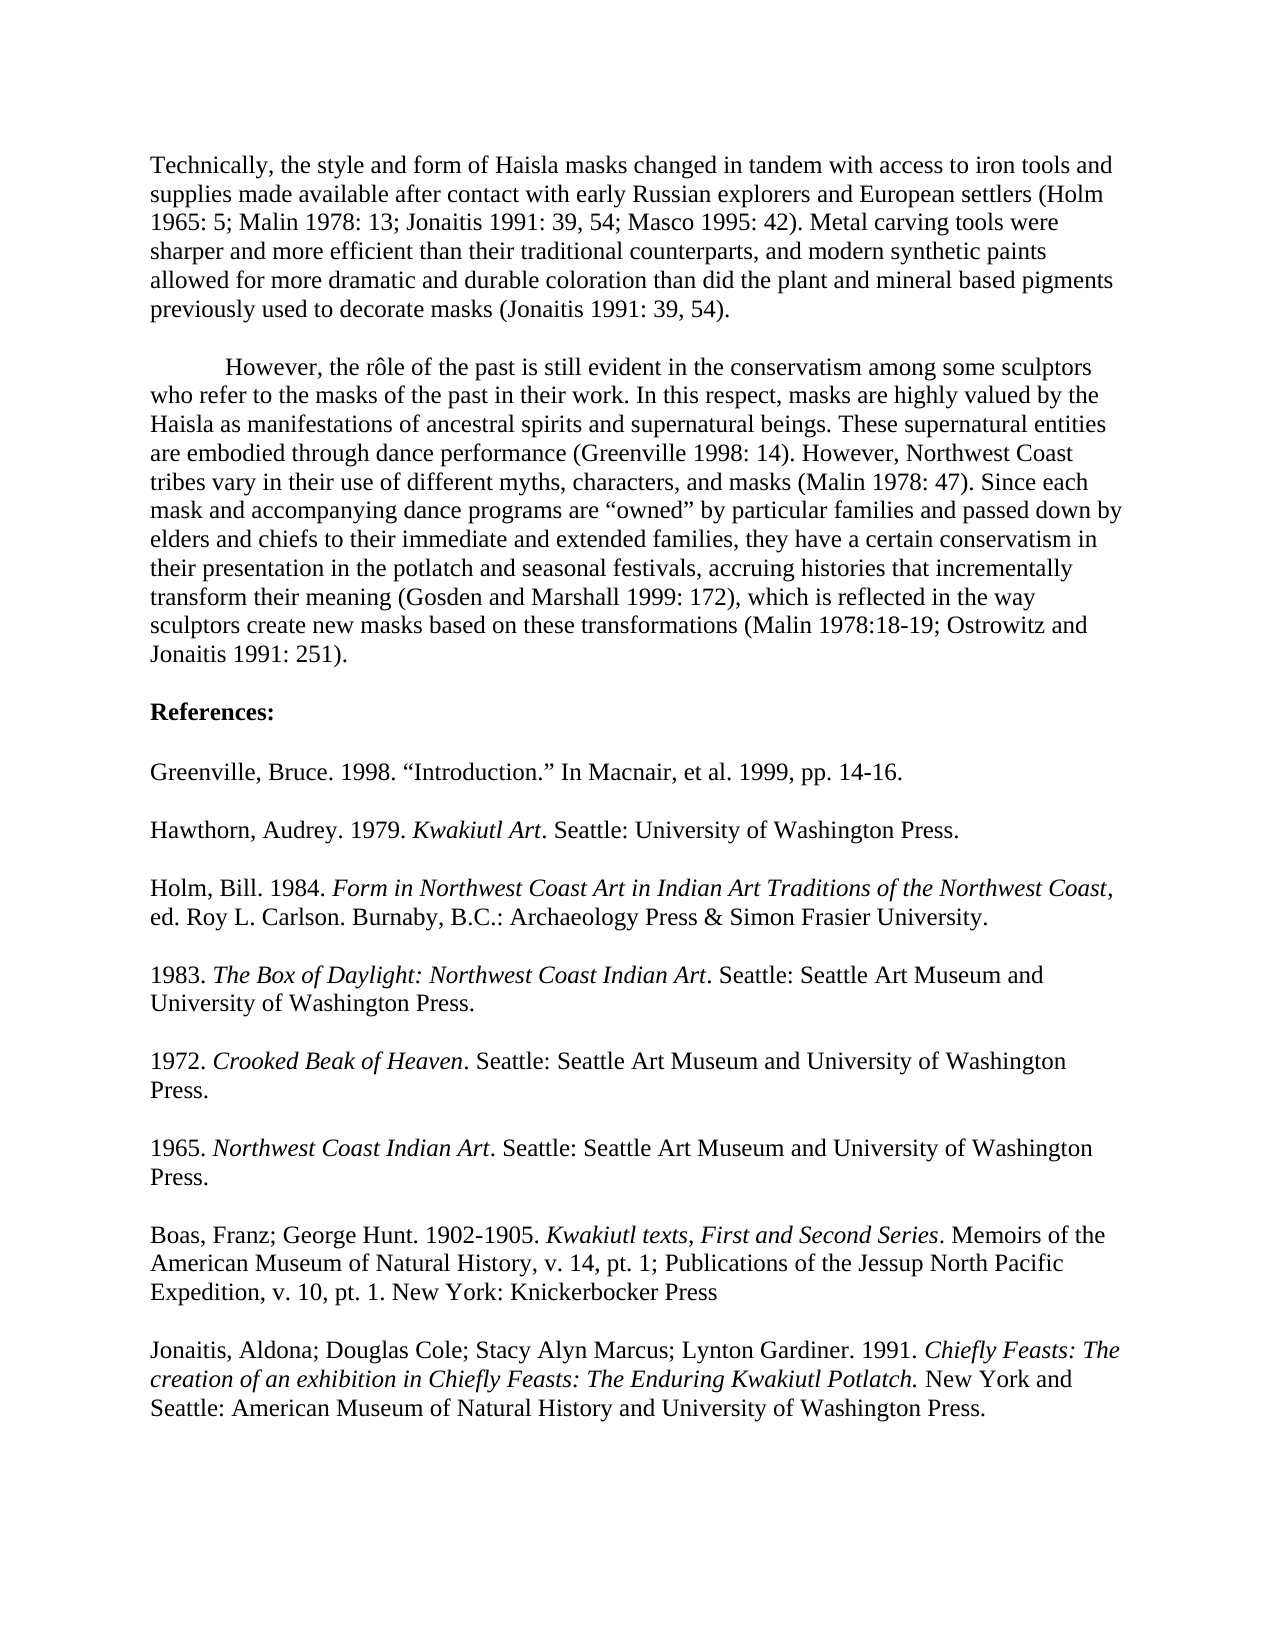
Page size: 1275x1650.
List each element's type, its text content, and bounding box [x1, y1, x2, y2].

text Holm, Bill. 1984. Form in Northwest Coast Art in Indian Art Traditions of the Northwest Coast, ed. Roy L. Carlson. Burnaby, B.C.: Archaeology Press & Simon Frasier University. [150, 873, 1125, 931]
text 1965. Northwest Coast Indian Art. Seattle: Seattle Art Museum and University of Washington Press. [150, 1133, 1125, 1191]
text Boas, Franz; George Hunt. 1902-1905. Kwakiutl texts, First and Second Series. Memoirs of the American Museum of Natural History, v. 14, pt. 1; Publications of the Jessup North Pacific Expedition, v. 10, pt. 1. New York: Knickerbocker Press [150, 1220, 1125, 1306]
text Hawthorn, Audrey. 1979. Kwakiutl Art. Seattle: University of Washington Press. [150, 815, 1125, 844]
text Jonaitis, Aldona; Douglas Cole; Stacy Alyn Marcus; Lynton Gardiner. 1991. Chiefly Feasts: The creation of an exhibition in Chiefly Feasts: The Enduring Kwakiutl Potlatch. New York and Seattle: American Museum of Natural History and University of Washington Press. [150, 1335, 1125, 1421]
text 1972. Crooked Beak of Heaven. Seattle: Seattle Art Museum and University of Washington Press. [150, 1046, 1125, 1104]
text Technically, the style and form of Haisla masks changed in tandem with access to iron tools and supplies made available after contact with early Russian explorers and European settlers (Holm 1965: 5; Malin 1978: 13; Jonaitis 1991: 39, 54; Masco 1995: 42). Metal carving tools were sharper and more efficient than their traditional counterparts, and modern synthetic paints allowed for more dramatic and durable coloration than did the plant and mineral based pigments previously used to decorate masks (Jonaitis 1991: 39, 54). [150, 150, 1125, 322]
text Greenville, Bruce. 1998. “Introduction.” In Macnair, et al. 1999, pp. 14-16. [150, 757, 1125, 786]
text 1983. The Box of Daylight: Northwest Coast Indian Art. Seattle: Seattle Art Museum and University of Washington Press. [150, 960, 1125, 1017]
text References: [150, 697, 1125, 726]
text However, the rôle of the past is still evident in the conservatism among some sculptors who refer to the masks of the past in their work. In this respect, masks are highly valued by the Haisla as manifestations of ancestral spirits and supernatural beings. These supernatural entities are embodied through dance performance (Greenville 1998: 14). However, Northwest Coast tribes vary in their use of different myths, characters, and masks (Malin 1978: 47). Since each mask and accompanying dance programs are “owned” by particular families and passed down by elders and chiefs to their immediate and extended families, they have a certain conservatism in their presentation in the potlatch and seasonal festivals, accruing histories that incrementally transform their meaning (Gosden and Marshall 1999: 172), which is reflected in the way sculptors create new masks based on these transformations (Malin 1978:18-19; Ostrowitz and Jonaitis 1991: 251). [150, 352, 1125, 668]
